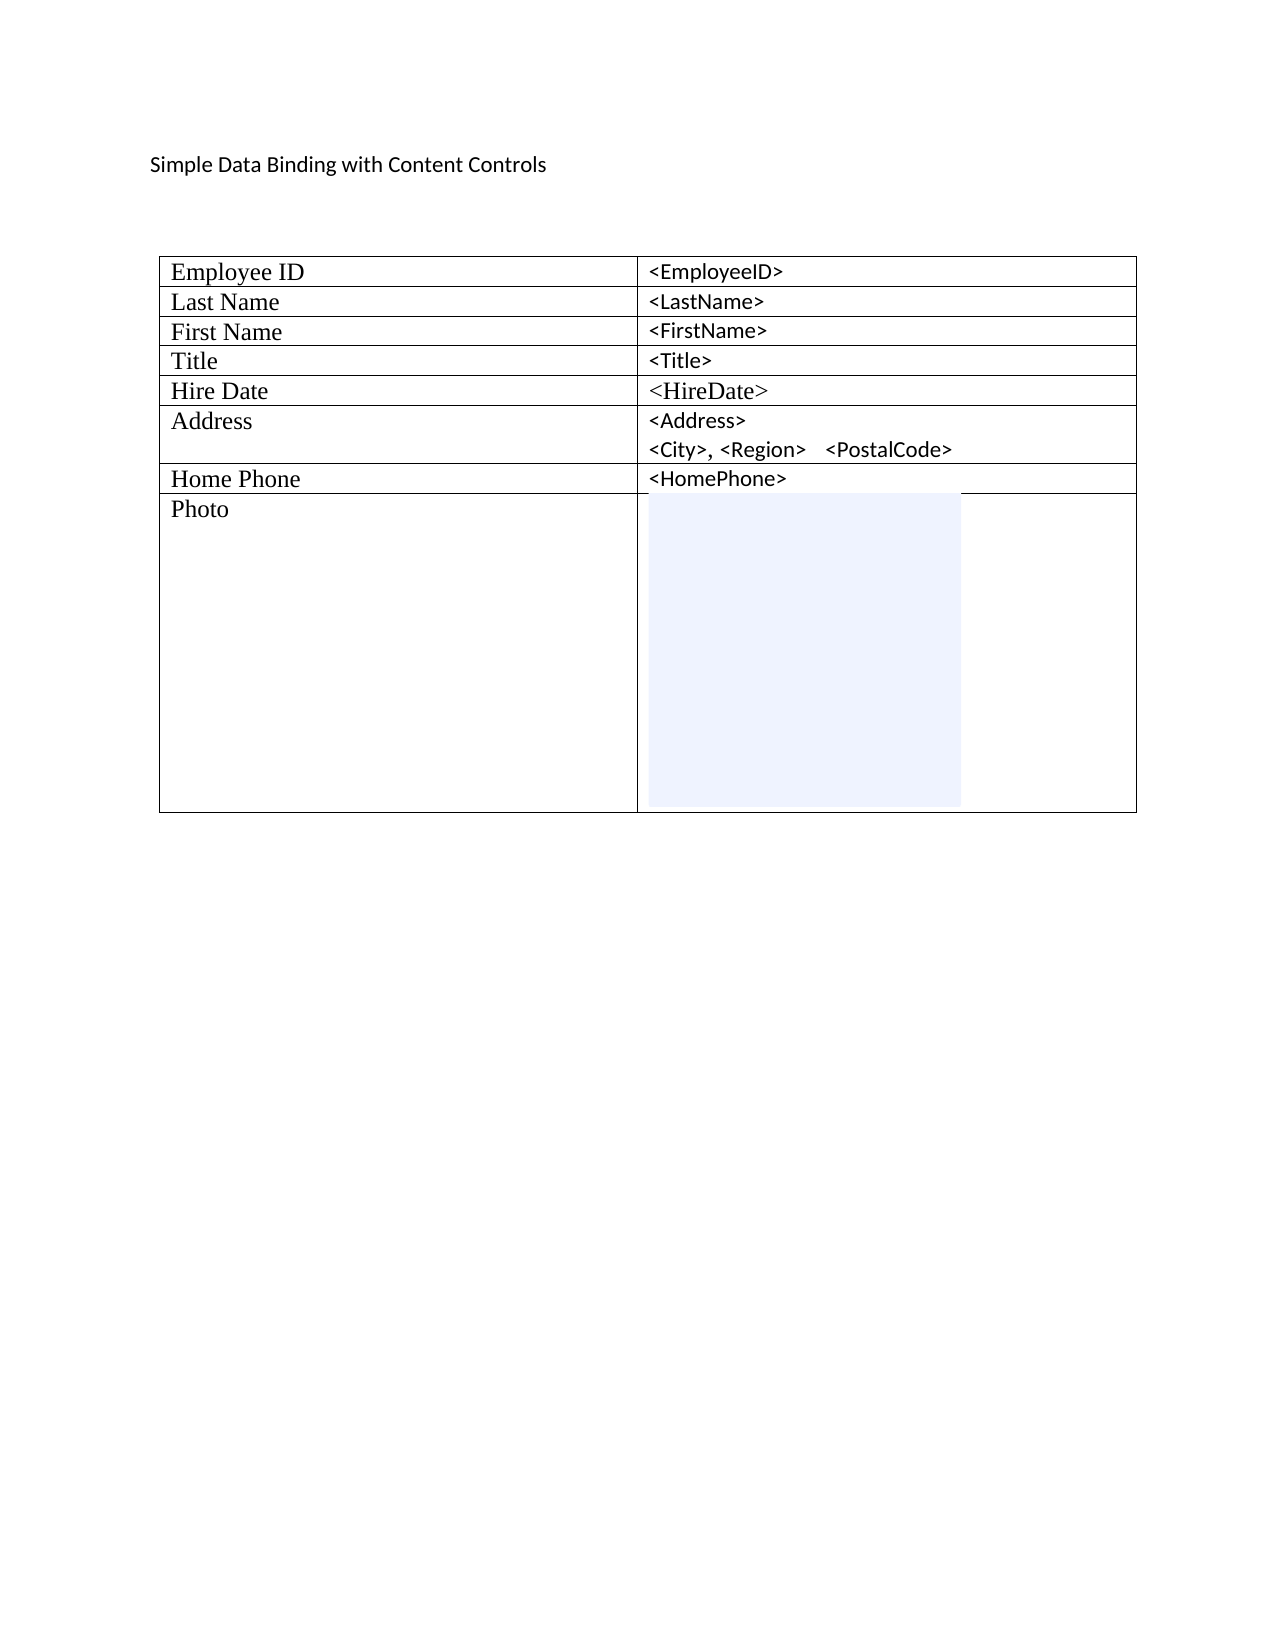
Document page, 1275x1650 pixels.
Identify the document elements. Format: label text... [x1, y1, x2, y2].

table_cell [638, 287, 1136, 316]
table_cell [638, 346, 1136, 375]
table_cell Last Name [160, 287, 637, 316]
table_cell [638, 494, 1136, 812]
picture [648, 493, 962, 807]
table_cell [638, 464, 1136, 493]
table_cell [638, 376, 1136, 405]
table_cell Home Phone [160, 464, 637, 493]
table_cell [638, 317, 1136, 345]
table_cell Hire Date [160, 376, 637, 405]
table_header Employee ID [160, 257, 637, 286]
table_cell Address [160, 406, 637, 463]
table_cell Title [160, 346, 637, 375]
table_cell Photo [160, 494, 637, 812]
table_header [638, 257, 1136, 286]
table_cell First Name [160, 317, 637, 345]
table_cell [638, 406, 1136, 463]
